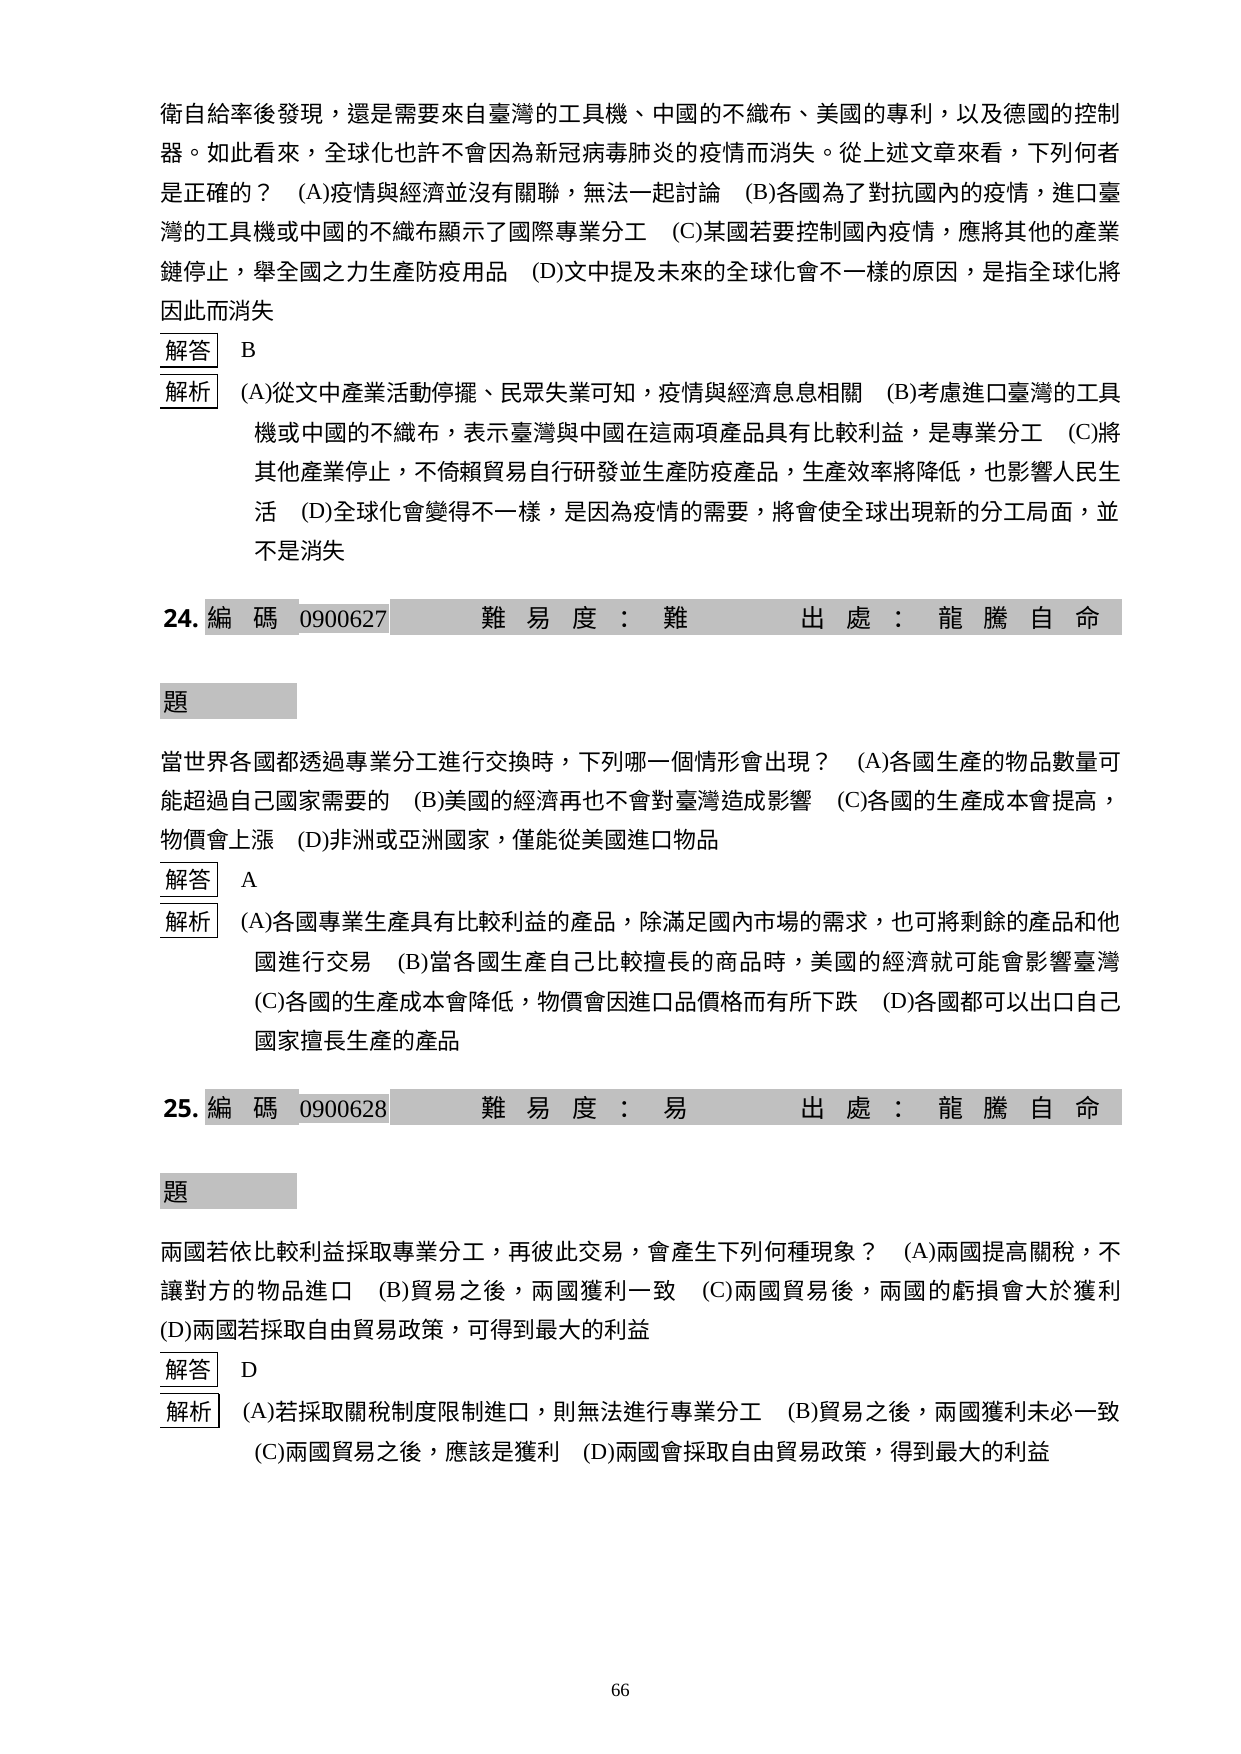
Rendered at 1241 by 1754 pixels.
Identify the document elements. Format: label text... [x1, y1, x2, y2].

text 解答 A [218, 862, 1122, 897]
text 解析 (A)從文中產業活動停擺、民眾失業可知，疫情與經濟息息相關 (B)考慮進口臺灣的工具機或中國的不織布，表示臺灣與中國在這兩項產品具有比較利益，是專業分工 (C)將其他產業停止，不倚賴貿易自行研發並生產防疫產品，生產效率將降低，也影響人民生活 (D)全球化會變得不一樣，是因為疫情的需要，將會使全球出現新的分工局面，並不是消失 [160, 374, 1122, 566]
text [160, 96, 1122, 326]
text 解析 (A)各國專業生產具有比較利益的產品，除滿足國內市場的需求，也可將剩餘的產品和他國進行交易 (B)當各國生產自己比較擅長的商品時，美國的經濟就可能會影響臺灣 (C)各國的生產成本會降低，物價會因進口品價格而有所下跌 (D)各國都可以出口自己國家擅長生產的產品 [160, 903, 1122, 1056]
list 編碼0900627 難易度：難 出處：龍騰自命題 [160, 581, 1122, 737]
text 當世界各國都透過專業分工進行交換時，下列哪一個情形會出現？ (A)各國生產的物品數量可能超過自己國家需要的 (B)美國的經濟再也不會對臺灣造成影響 (C)各國的生產成本會提高，物價會上漲 (D)非洲或亞洲國家，僅能從美國進口物品 [160, 743, 1122, 856]
text 解答 A [160, 863, 217, 896]
text 解答 D [160, 1353, 217, 1386]
list 編碼0900628 難易度：易 出處：龍騰自命題 [160, 1071, 1122, 1227]
text 兩國若依比較利益採取專業分工，再彼此交易，會產生下列何種現象？ (A)兩國提高關稅，不讓對方的物品進口 (B)貿易之後，兩國獲利一致 (C)兩國貿易後，兩國的虧損會大於獲利 (D)兩國若採取自由貿易政策，可得到最大的利益 [160, 1233, 1122, 1346]
text 解答 B [160, 334, 217, 366]
text 解答 B [218, 332, 1122, 367]
text 解答 D [218, 1352, 1122, 1387]
text 解析 (A)若採取關稅制度限制進口，則無法進行專業分工 (B)貿易之後，兩國獲利未必一致 (C)兩國貿易之後，應該是獲利 (D)兩國會採取自由貿易政策，得到最大的利益 [160, 1393, 1122, 1467]
